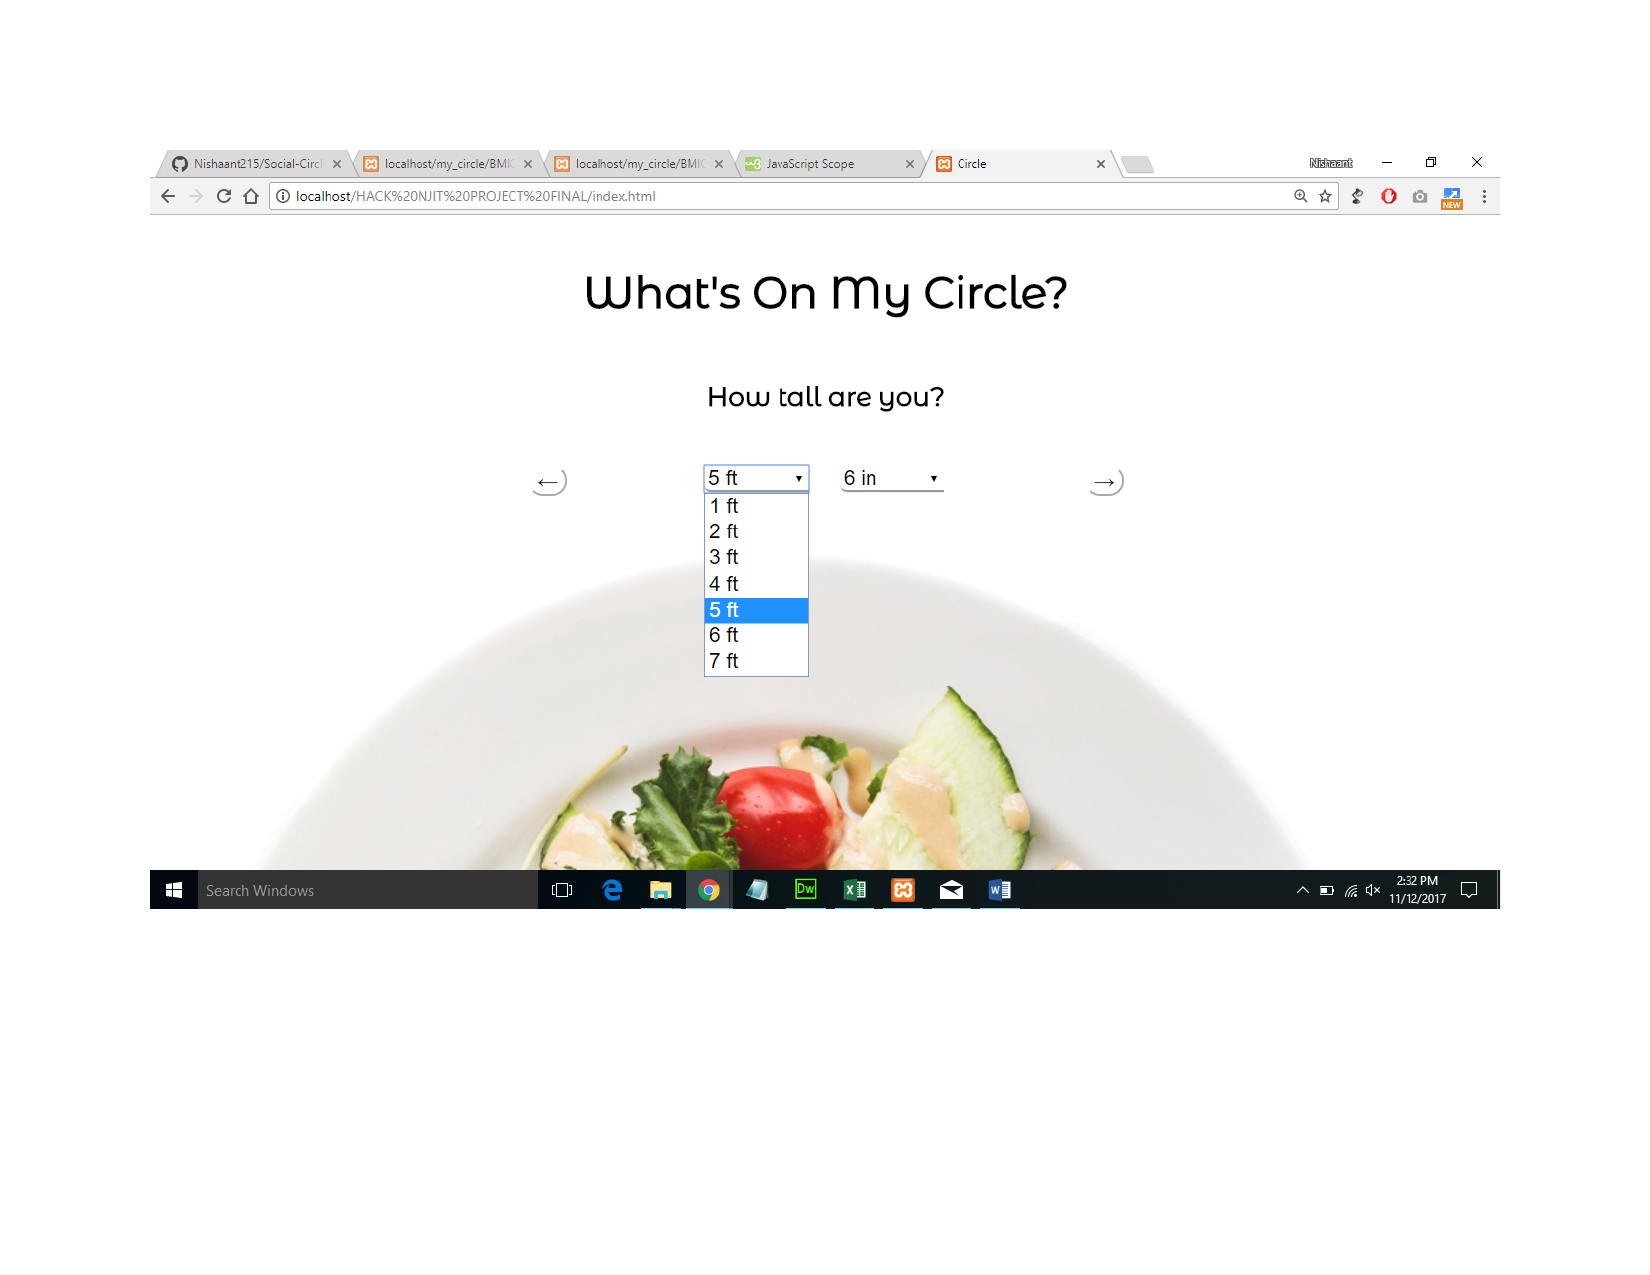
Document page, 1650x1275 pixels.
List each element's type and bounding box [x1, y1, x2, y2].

picture [150, 150, 1500, 909]
